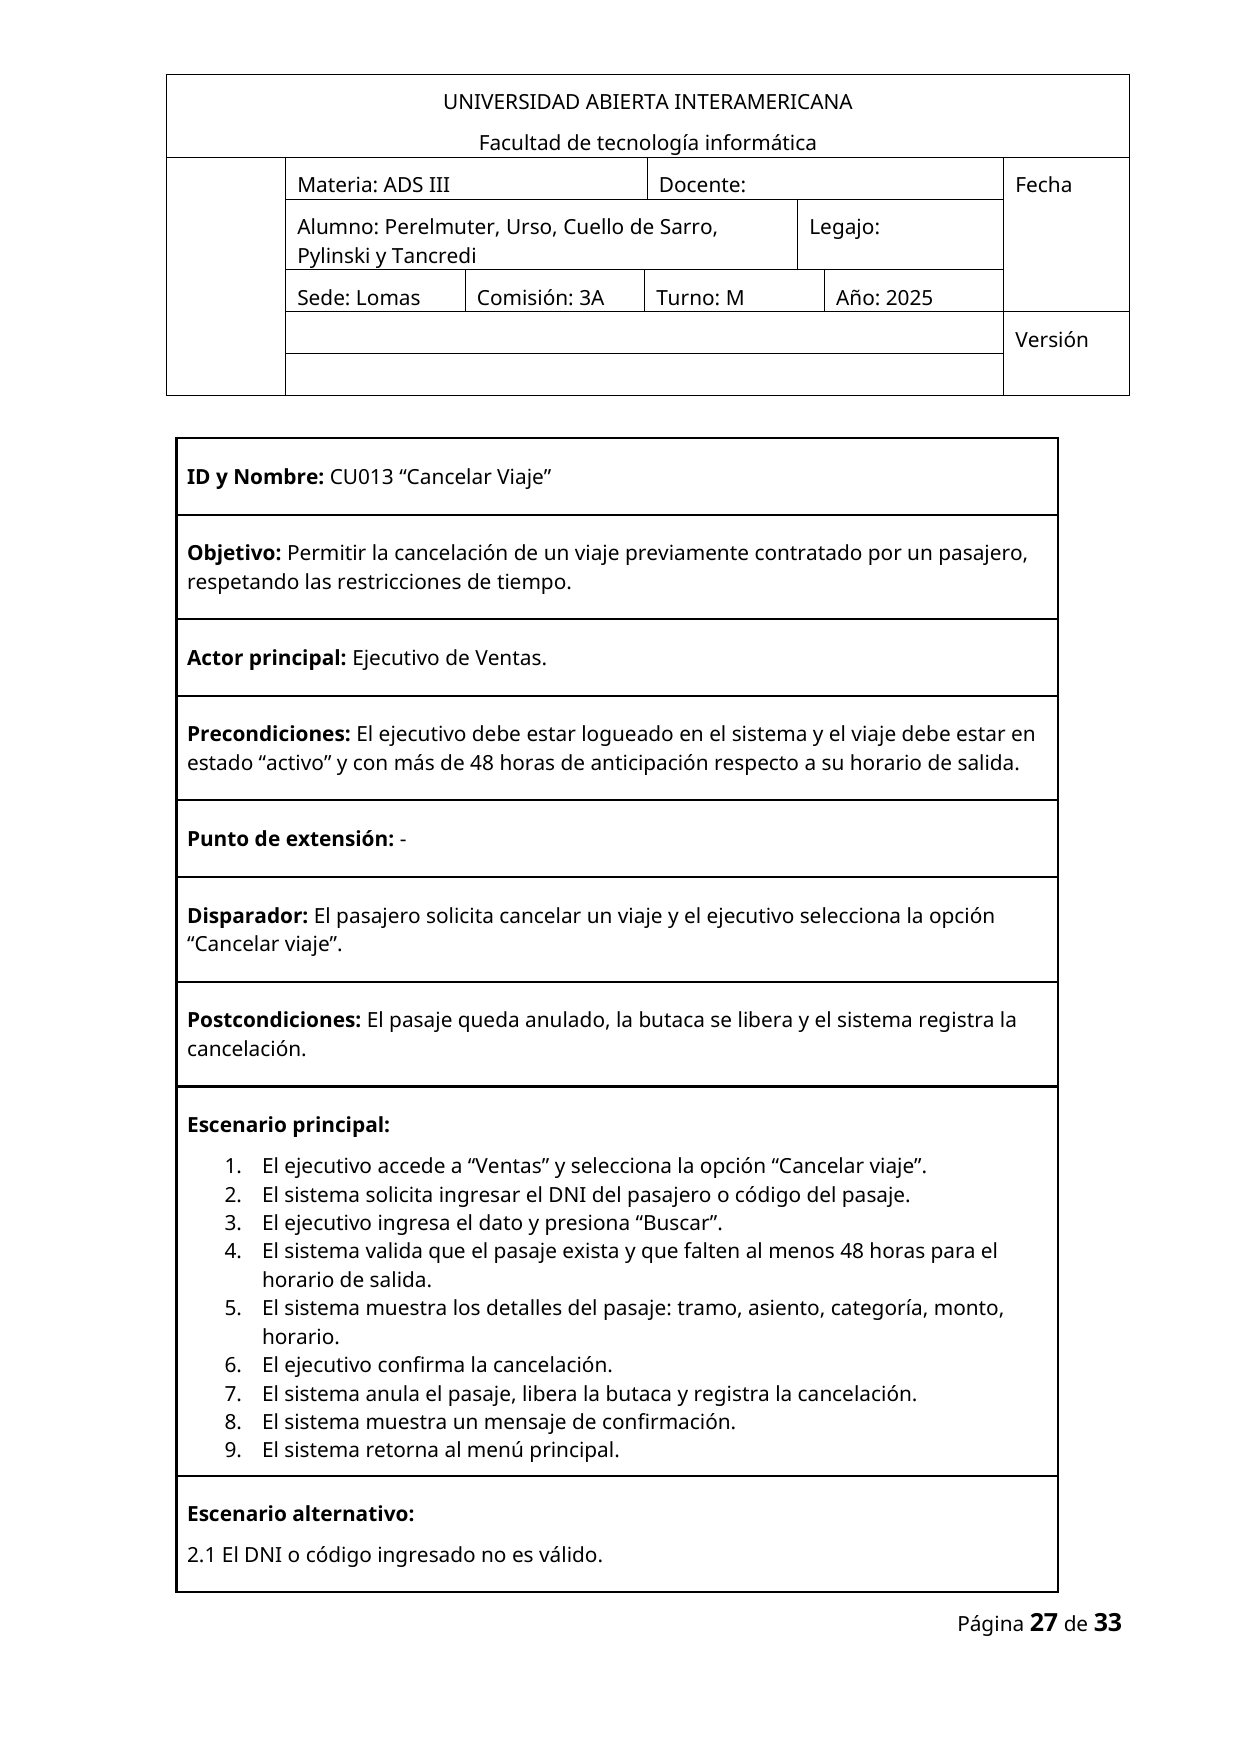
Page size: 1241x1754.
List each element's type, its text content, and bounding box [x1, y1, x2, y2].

table_cell Objetivo: Permitir la cancelación de un viaje previamente contratado por un pasajero, respetando las restricciones de tiempo. [178, 516, 1057, 618]
table_cell Precondiciones: El ejecutivo debe estar logueado en el sistema y el viaje debe estar en estado “activo” y con más de 48 horas de anticipación respecto a su horario de salida. [178, 697, 1057, 799]
table_header ID y Nombre: CU013 “Cancelar Viaje” [178, 439, 1057, 513]
table_cell Escenario principal: El ejecutivo accede a “Ventas” y selecciona la opción “Cancelar viaje”. El sistema solicita ingresar el DNI del pasajero o código del pasaje. El ejecutivo ingresa el dato y presiona “Buscar”. El sistema valida que el pasaje exista y que falten al menos 48 horas para el horario de salida. El sistema muestra los detalles del pasaje: tramo, asiento, categoría, monto, horario. El ejecutivo confirma la cancelación. El sistema anula el pasaje, libera la butaca y registra la cancelación. El sistema muestra un mensaje de confirmación. El sistema retorna al menú principal. [178, 1088, 1057, 1474]
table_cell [178, 1477, 1057, 1591]
table_cell Disparador: El pasajero solicita cancelar un viaje y el ejecutivo selecciona la opción “Cancelar viaje”. [178, 878, 1057, 981]
table_cell Punto de extensión: - [178, 801, 1057, 876]
table_cell Actor principal: Ejecutivo de Ventas. [178, 620, 1057, 694]
table_cell Postcondiciones: El pasaje queda anulado, la butaca se libera y el sistema registra la cancelación. [178, 983, 1057, 1085]
